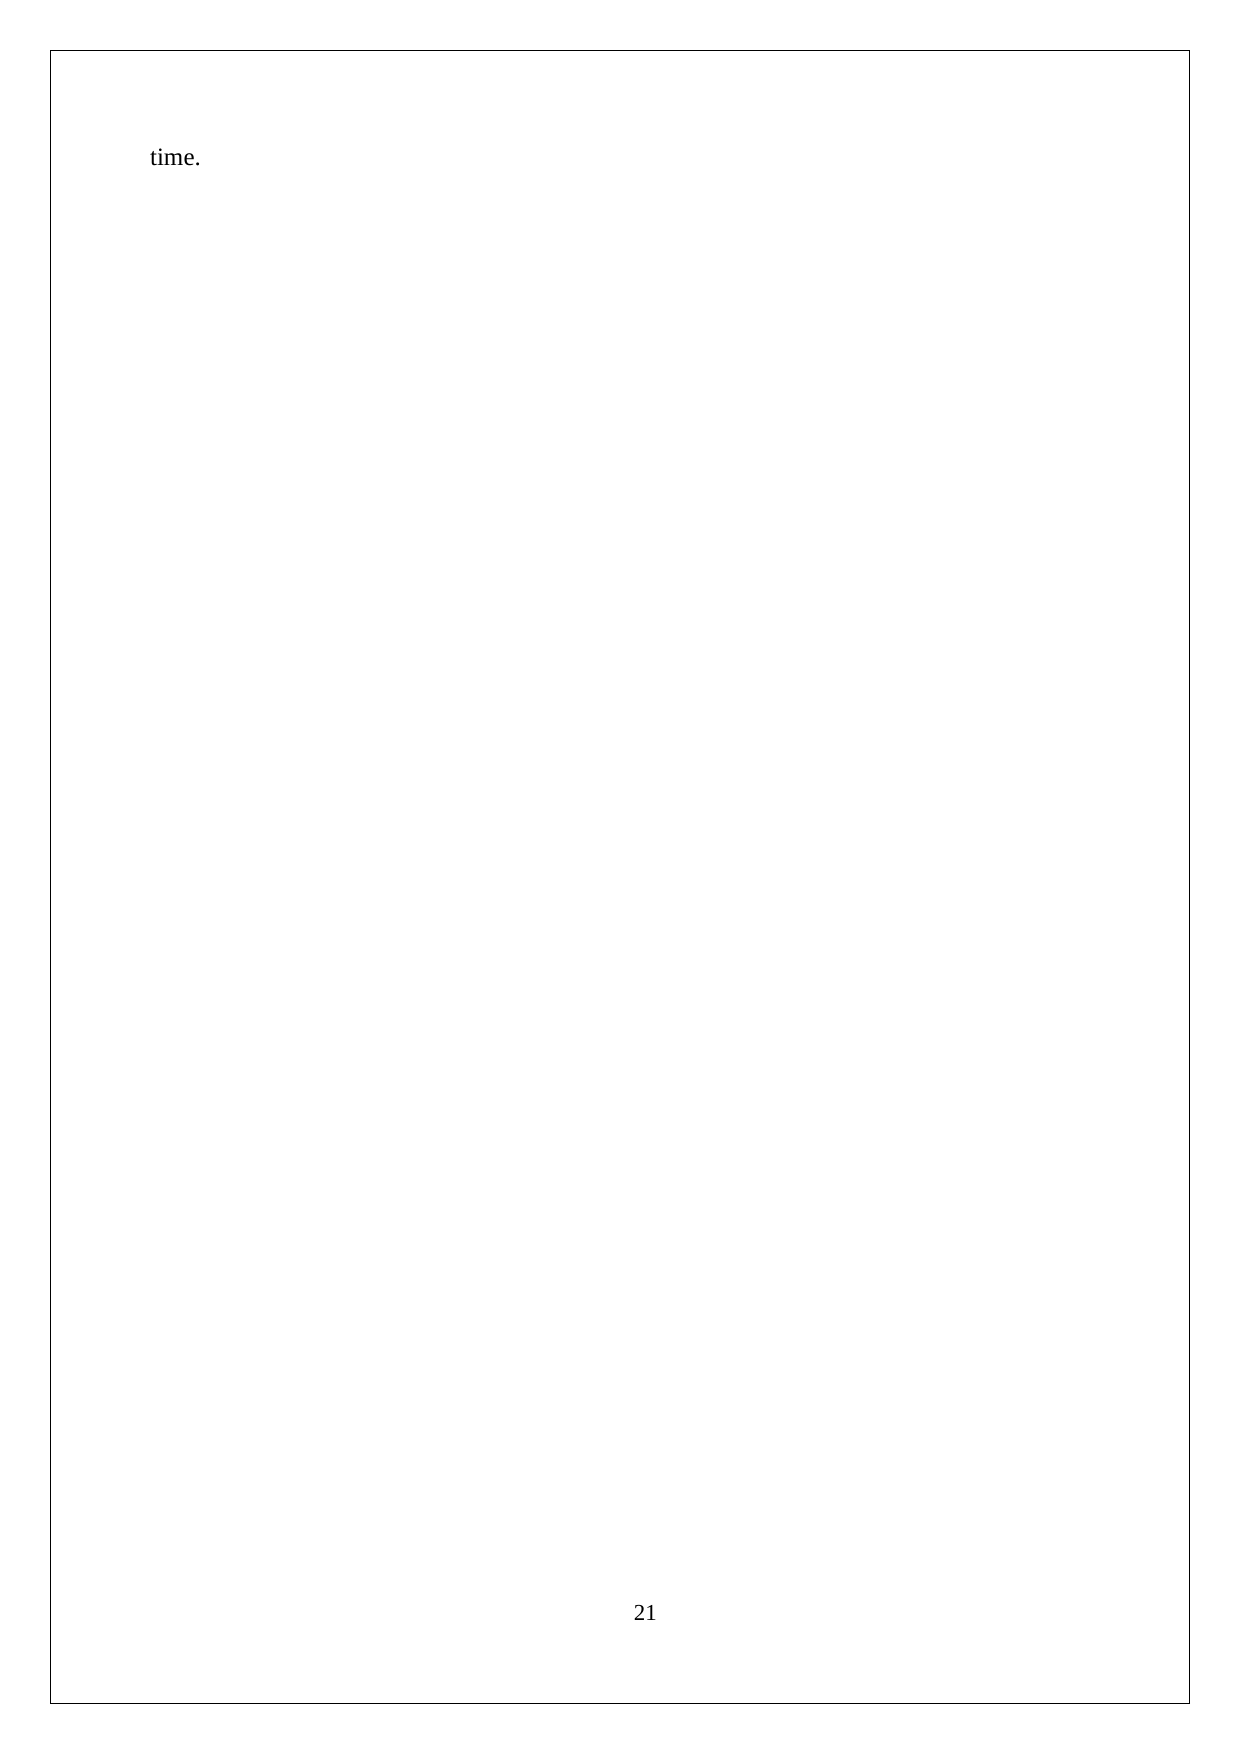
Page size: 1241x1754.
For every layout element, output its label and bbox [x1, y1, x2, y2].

text [150, 142, 1090, 170]
